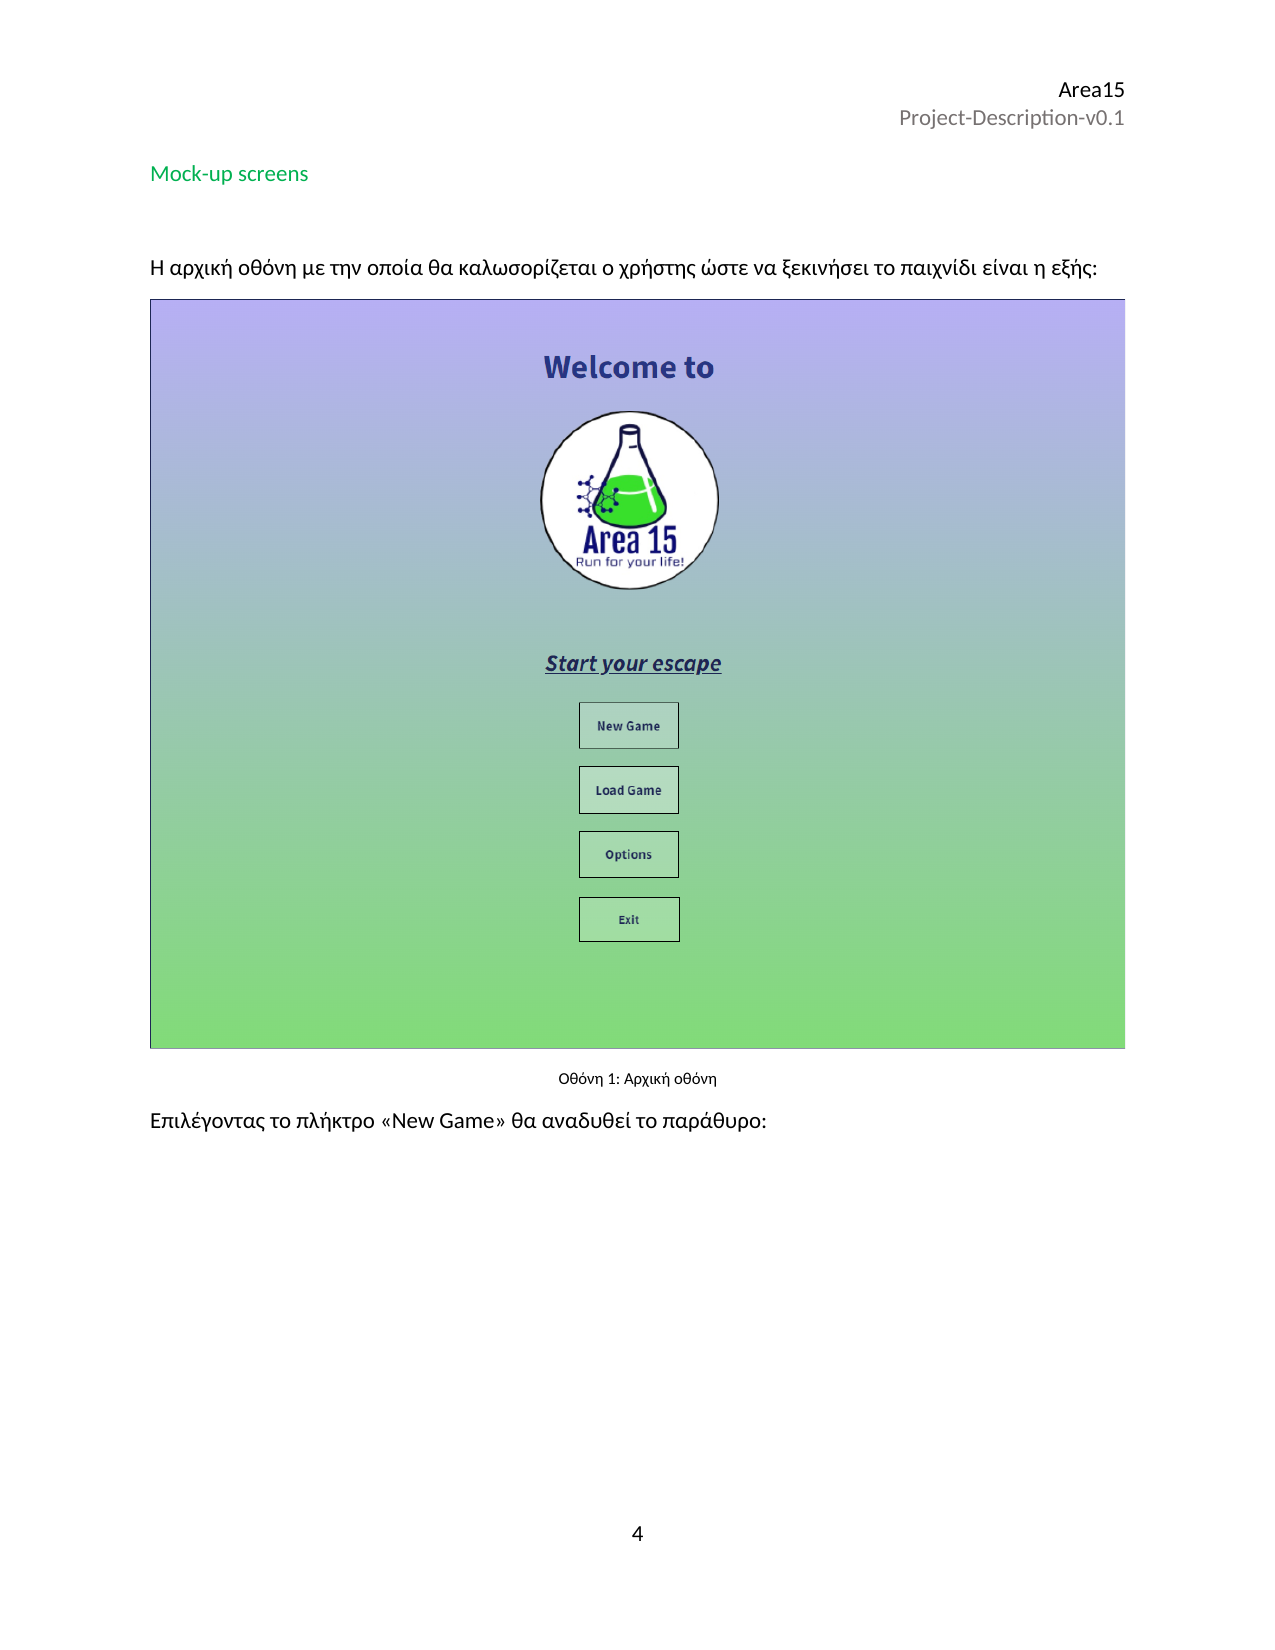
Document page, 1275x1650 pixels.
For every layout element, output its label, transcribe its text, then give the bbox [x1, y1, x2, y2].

text Οθόνη 1: Αρχική οθόνη [150, 1068, 1125, 1088]
text Η αρχική οθόνη με την οποία θα καλωσορίζεται ο χρήστης ώστε να ξεκινήσει το παιχνίδι είναι η εξής: [150, 253, 1125, 281]
text Επιλέγοντας το πλήκτρο «New Game» θα αναδυθεί το παράθυρο: [150, 1106, 1125, 1134]
text Mock-up screens [150, 159, 1125, 187]
picture [150, 299, 1125, 1049]
